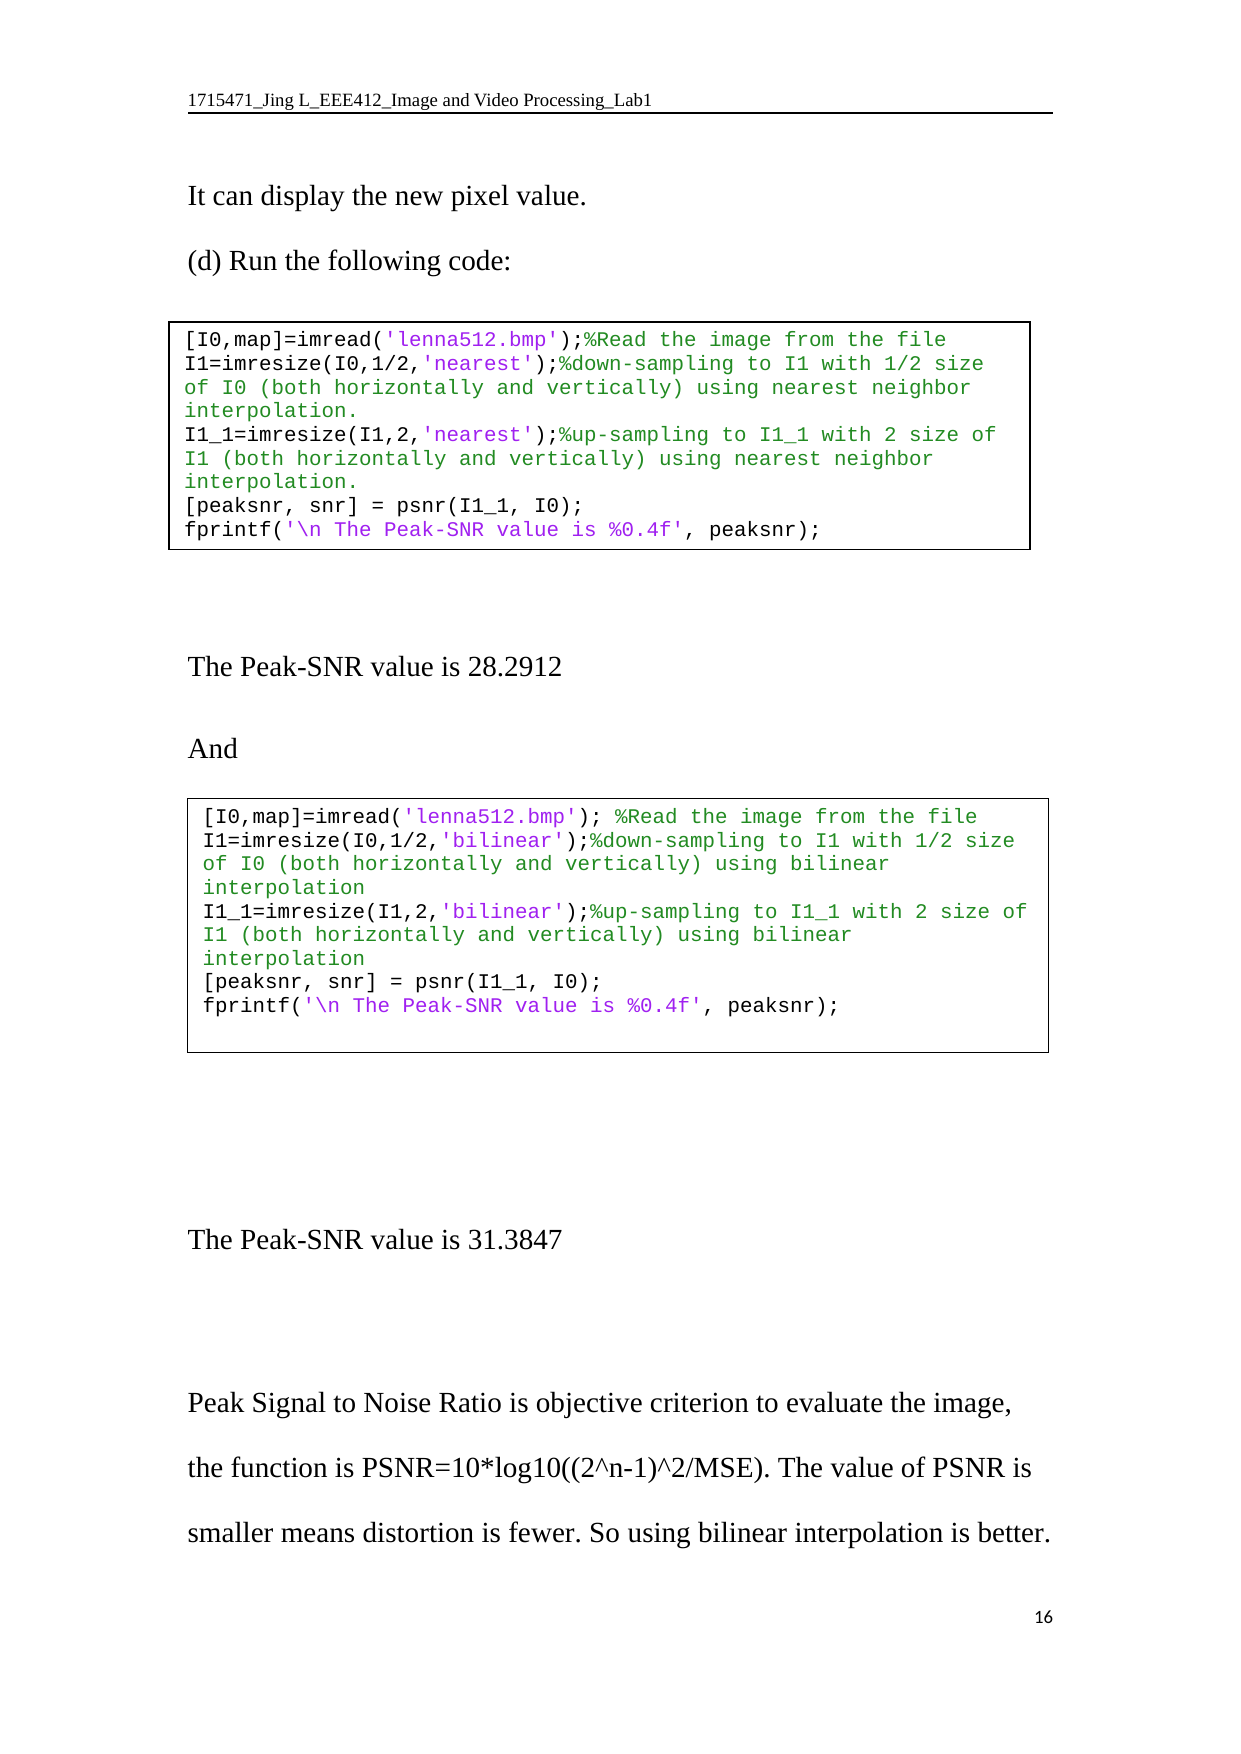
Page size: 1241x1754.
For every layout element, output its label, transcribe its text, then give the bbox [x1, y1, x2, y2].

text The Peak-SNR value is 28.2912 [187, 309, 1053, 699]
text The Peak-SNR value is 31.3847 [187, 1206, 1053, 1271]
text (d) Run the following code: [187, 227, 1053, 292]
text Peak Signal to Noise Ratio is objective criterion to evaluate the image, the function is PSNR=10*log10((2^n-1)^2/MSE). The value of PSNR is smaller means distortion is fewer. So using bilinear interpolation is better. [187, 1370, 1053, 1565]
text And [187, 716, 1053, 781]
text It can display the new pixel value. [187, 162, 1053, 227]
